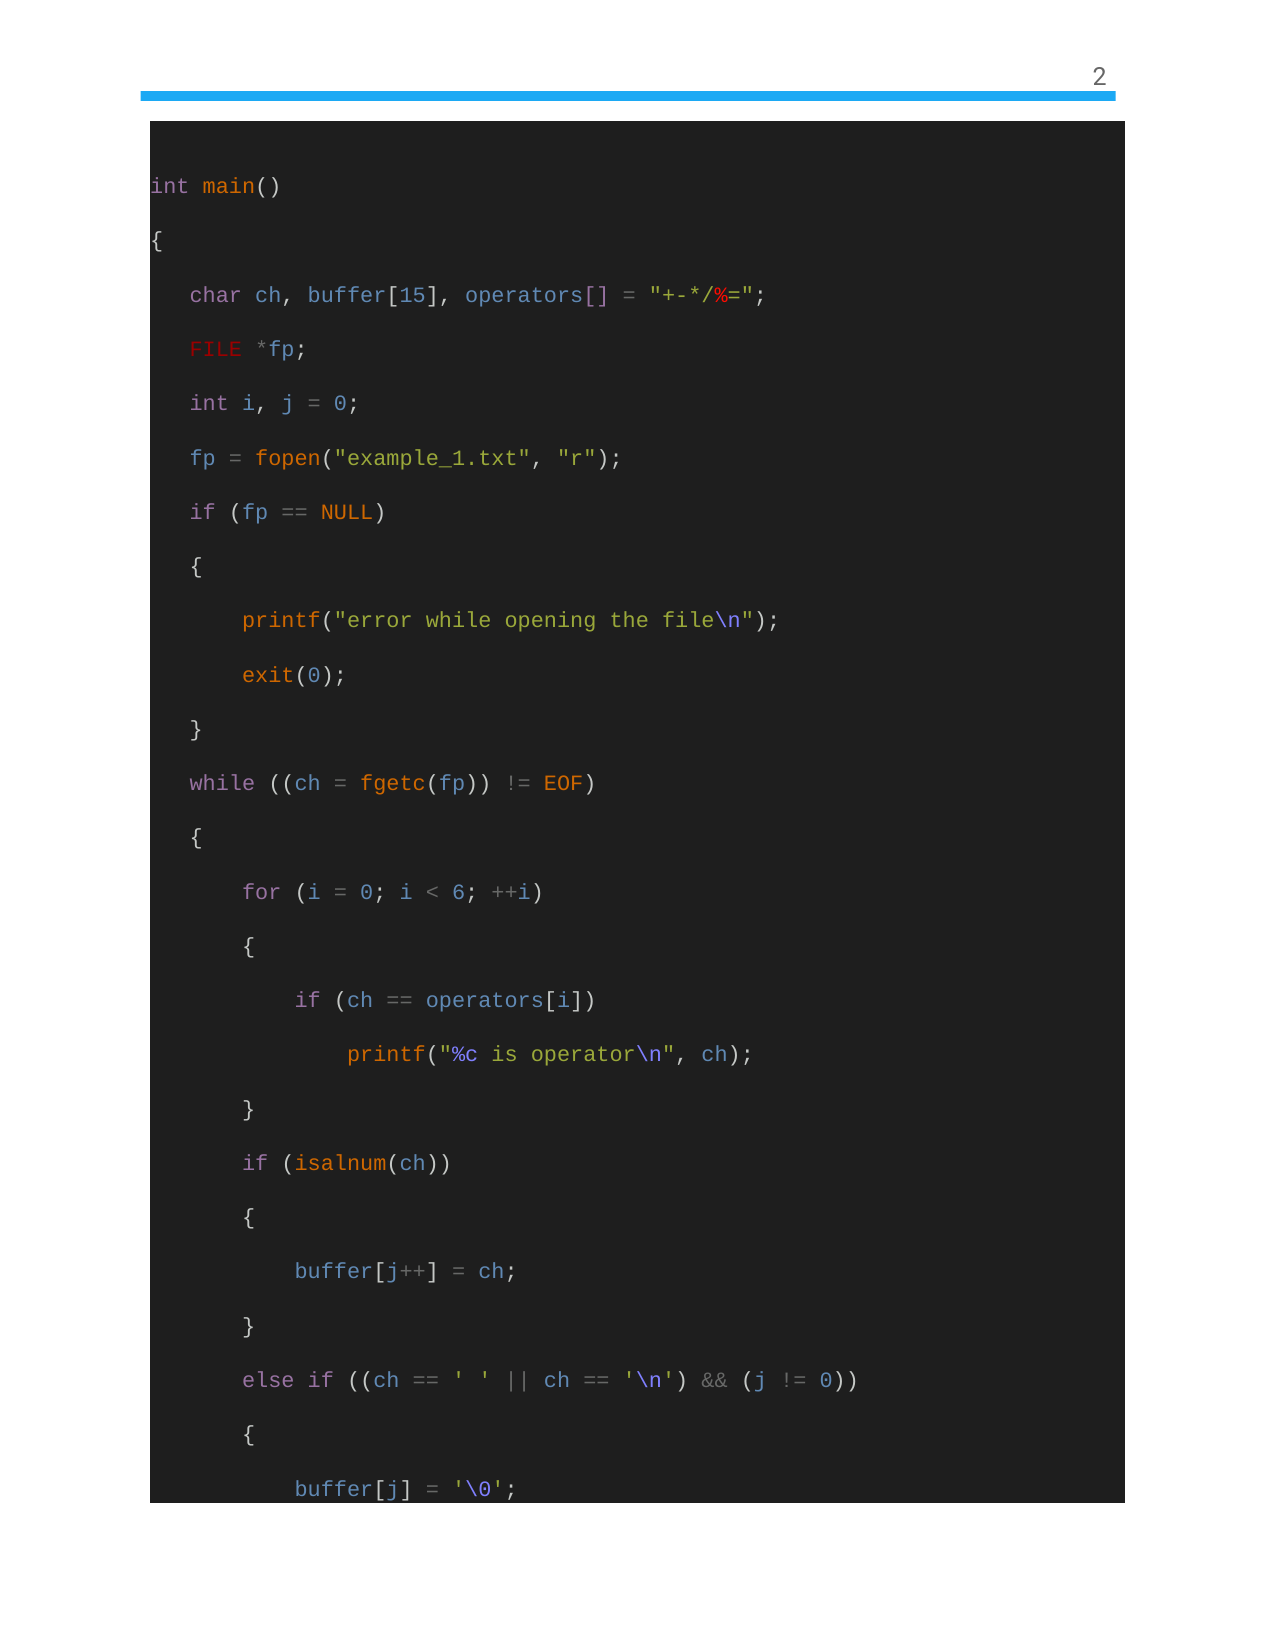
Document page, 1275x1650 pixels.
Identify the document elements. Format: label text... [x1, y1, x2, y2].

text } [150, 718, 1125, 743]
text if (isalnum(ch)) [150, 1152, 1125, 1177]
picture [140, 91, 1116, 101]
text } [150, 1098, 1125, 1123]
text while ((ch = fgetc(fp)) != EOF) [150, 772, 1125, 797]
text { [150, 555, 1125, 580]
text char ch, buffer[15], operators[] = "+-*/%="; [150, 284, 1125, 309]
text { [150, 1423, 1125, 1448]
text int main() [150, 175, 1125, 200]
text buffer[j++] = ch; [150, 1261, 1125, 1286]
text exit(0); [150, 664, 1125, 688]
text for (i = 0; i < 6; ++i) [150, 881, 1125, 906]
text { [150, 935, 1125, 960]
text } [150, 1315, 1125, 1340]
text int i, j = 0; [150, 392, 1125, 417]
text fp = fopen("example_1.txt", "r"); [150, 447, 1125, 471]
text else if ((ch == ' ' || ch == '\n') && (j != 0)) [150, 1369, 1125, 1394]
text printf("error while opening the file\n"); [150, 609, 1125, 634]
text buffer[j] = '\0'; [150, 1478, 1125, 1503]
text { [150, 827, 1125, 851]
text printf("%c is operator\n", ch); [150, 1044, 1125, 1068]
text FILE *fp; [150, 338, 1125, 363]
text { [150, 1206, 1125, 1231]
text { [150, 229, 1125, 254]
text if (ch == operators[i]) [150, 989, 1125, 1014]
text if (fp == NULL) [150, 501, 1125, 526]
